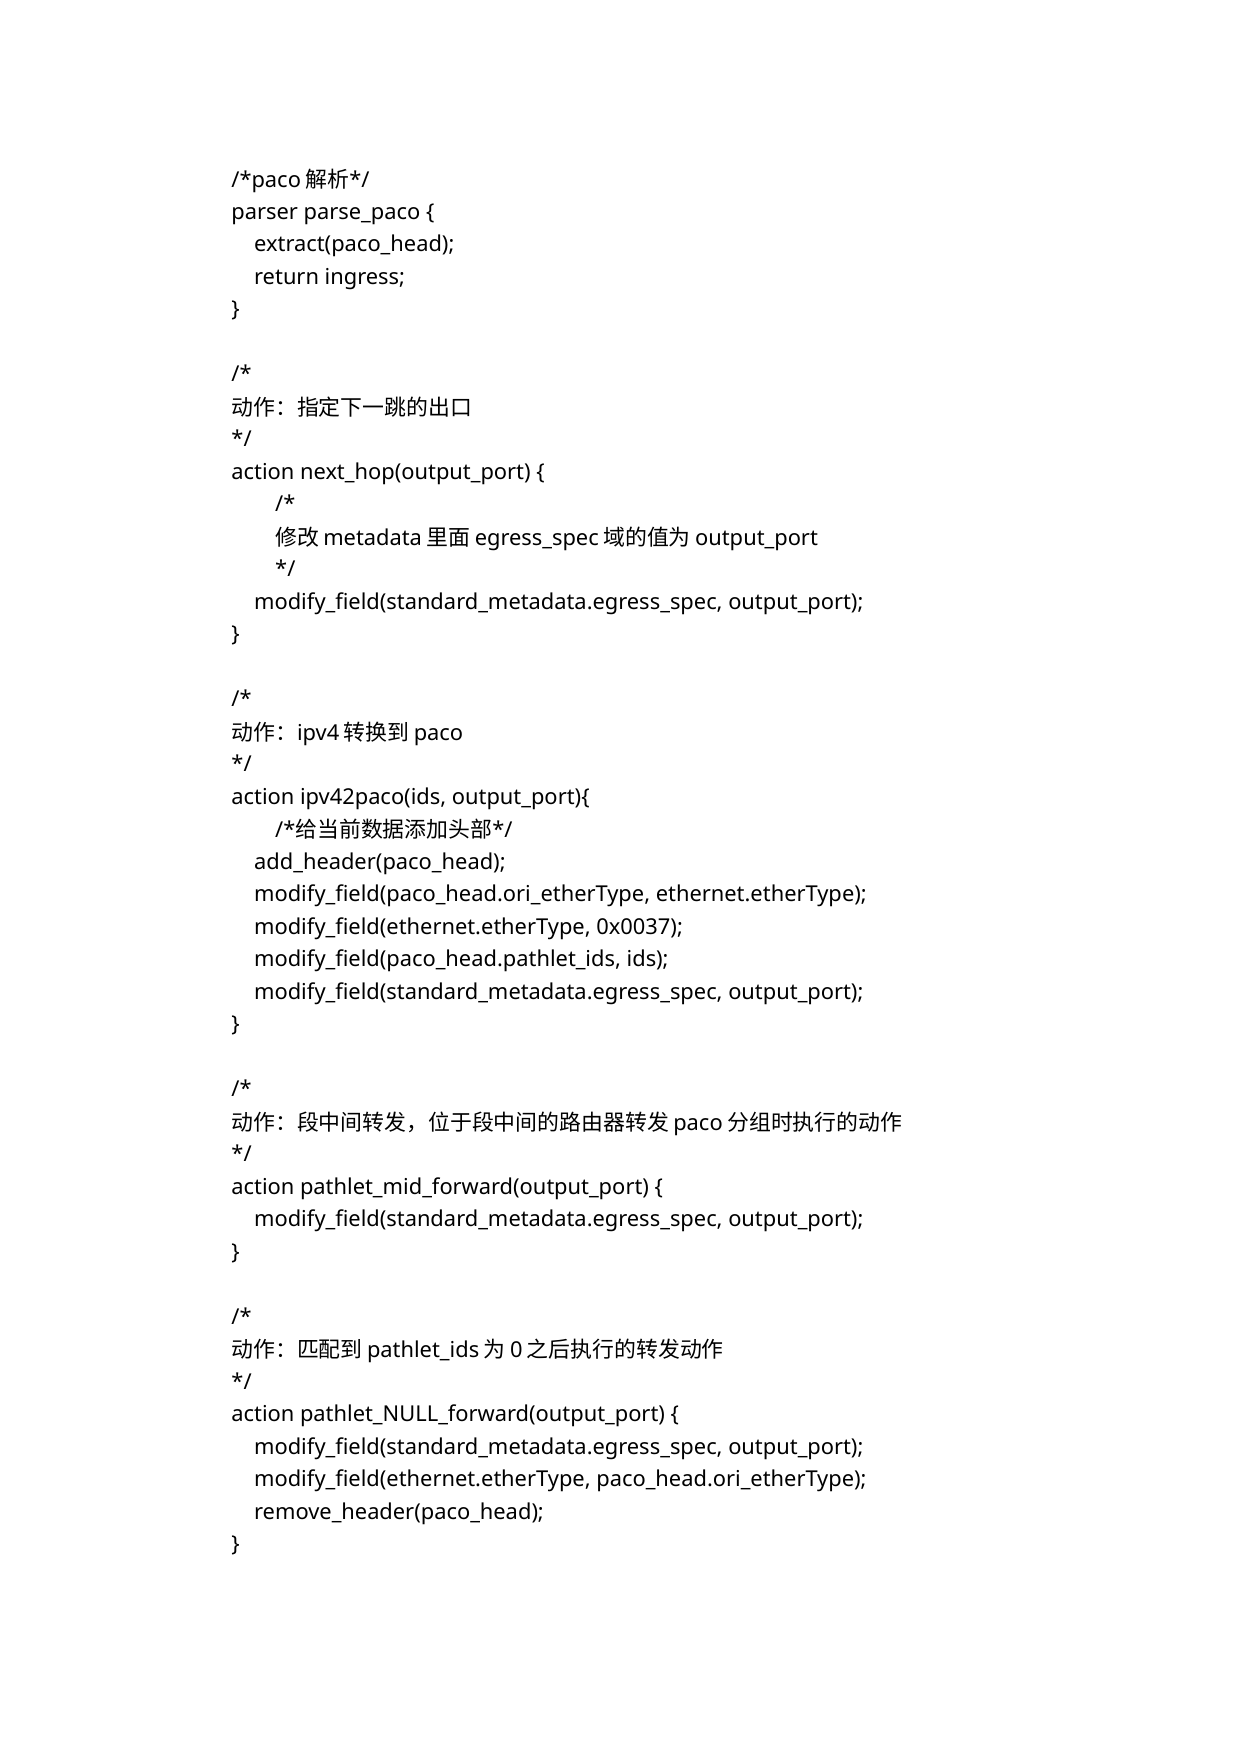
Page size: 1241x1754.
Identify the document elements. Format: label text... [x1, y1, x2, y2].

text action pathlet_mid_forward(output_port) { [187, 1169, 1053, 1202]
text /* [187, 357, 1053, 389]
text modify_field(standard_metadata.egress_spec, output_port); [187, 974, 1053, 1007]
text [187, 1429, 1053, 1462]
text modify_field(standard_metadata.egress_spec, output_port); [187, 584, 1053, 617]
text } [187, 1234, 1053, 1267]
text extract(paco_head); [187, 227, 1053, 259]
text modify_field(ethernet.etherType, 0x0037); [187, 909, 1053, 942]
text /* [187, 682, 1053, 714]
text /*paco解析*/ [187, 162, 1053, 194]
text */ [231, 552, 1053, 584]
text remove_header(paco_head); [187, 1494, 1053, 1527]
text 动作：ipv4转换到paco [187, 714, 1053, 747]
text modify_field(ethernet.etherType, paco_head.ori_etherType); [187, 1462, 1053, 1494]
text */ [187, 422, 1053, 454]
text /*给当前数据添加头部*/ [187, 812, 1053, 844]
text 动作：段中间转发，位于段中间的路由器转发paco分组时执行的动作 [187, 1104, 1053, 1137]
text parser parse_paco { [187, 194, 1053, 227]
text modify_field(paco_head.pathlet_ids, ids); [187, 942, 1053, 974]
text 动作：匹配到pathlet_ids为0之后执行的转发动作 [187, 1332, 1053, 1364]
text /* [187, 1299, 1053, 1332]
text */ [187, 747, 1053, 779]
text */ [187, 1364, 1053, 1397]
text action pathlet_NULL_forward(output_port) { [187, 1397, 1053, 1429]
text } [187, 617, 1053, 649]
text } [187, 292, 1053, 324]
text 动作：指定下一跳的出口 [187, 389, 1053, 422]
text 修改metadata里面egress_spec域的值为output_port [187, 519, 1053, 552]
text return ingress; [187, 259, 1053, 292]
text } [187, 1527, 1053, 1559]
text /* [187, 487, 1053, 519]
text */ [187, 1137, 1053, 1169]
text add_header(paco_head); [187, 844, 1053, 877]
text action next_hop(output_port) { [187, 454, 1053, 487]
text action ipv42paco(ids, output_port){ [187, 779, 1053, 812]
text } [187, 1007, 1053, 1039]
text modify_field(paco_head.ori_etherType, ethernet.etherType); [187, 877, 1053, 909]
text modify_field(standard_metadata.egress_spec, output_port); [187, 1202, 1053, 1234]
text /* [187, 1072, 1053, 1104]
